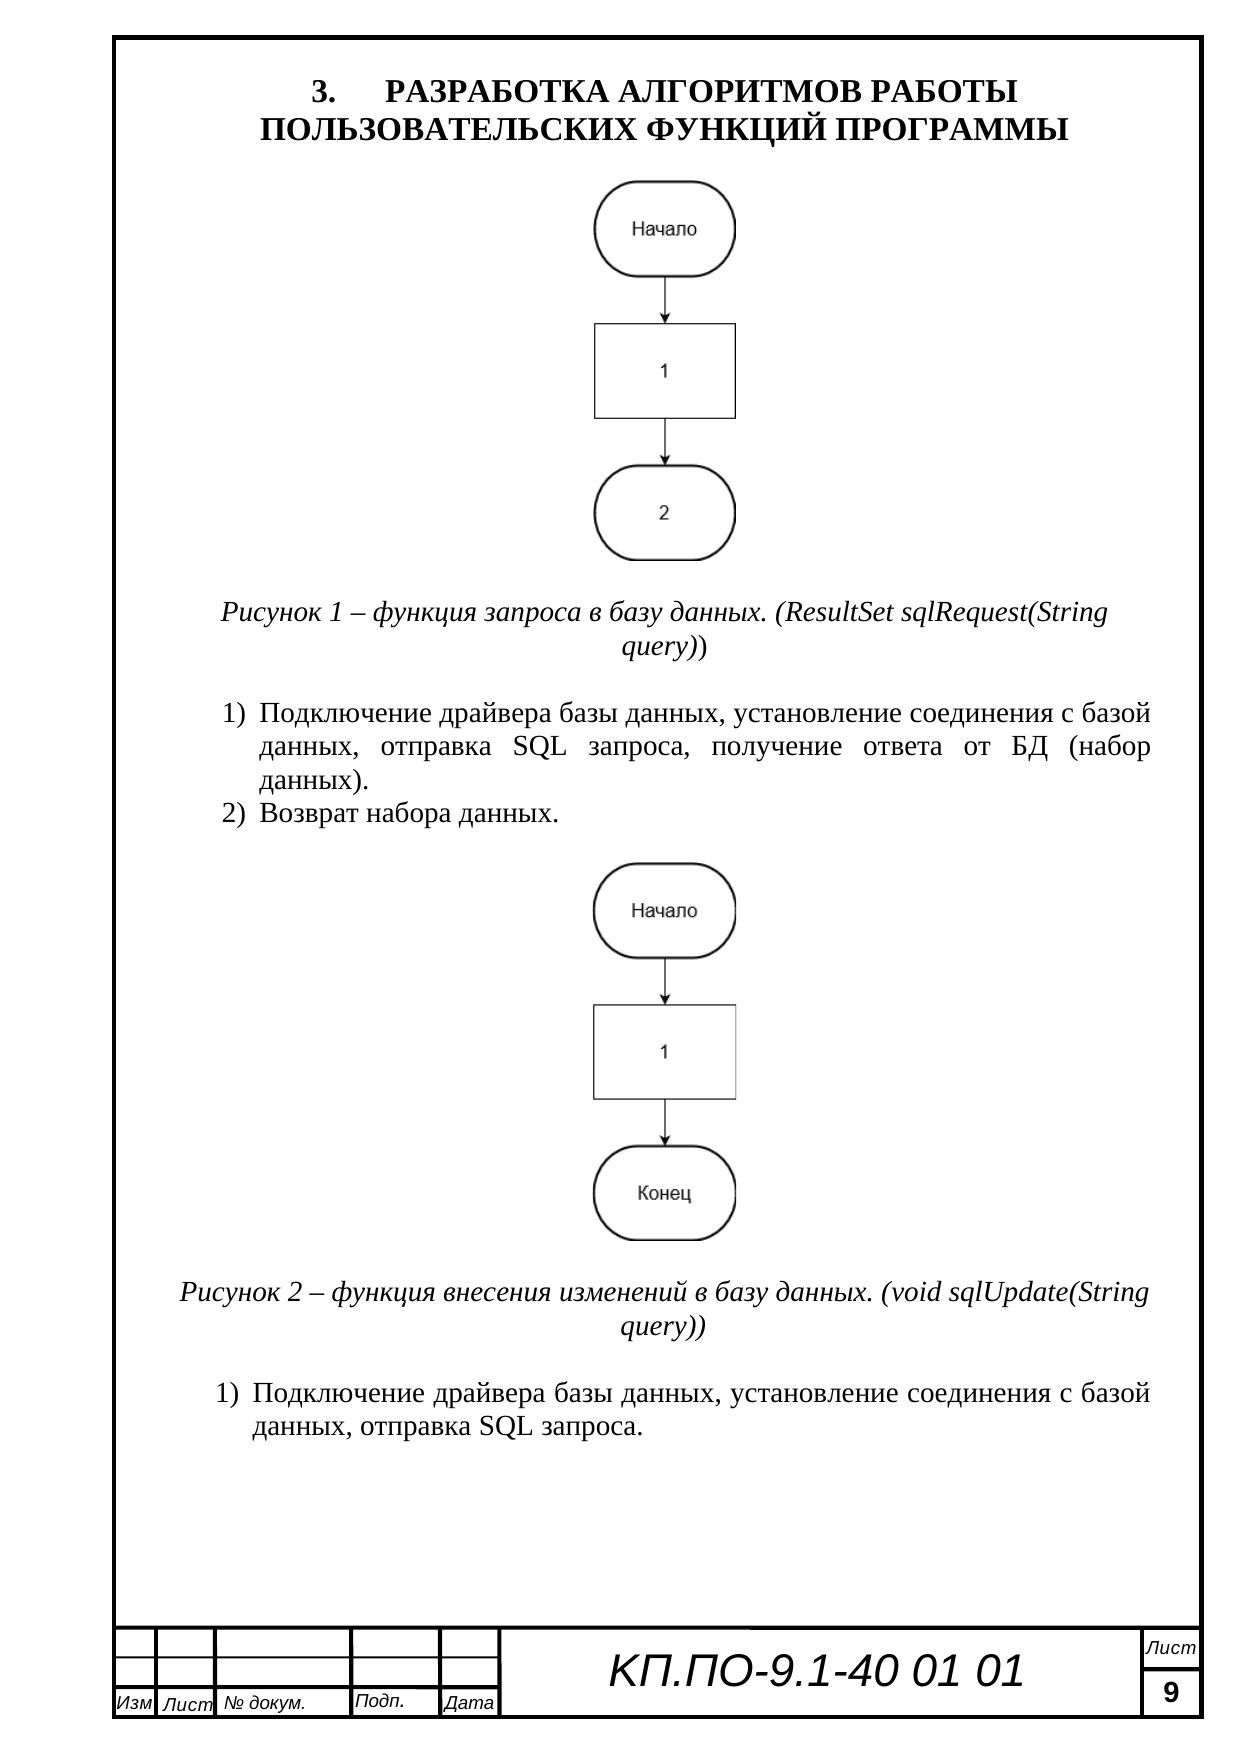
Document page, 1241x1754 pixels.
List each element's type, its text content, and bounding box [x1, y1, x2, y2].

picture [592, 862, 737, 1241]
list Подключение драйвера базы данных, установление соединения с базой данных, отправка SQL запроса. [215, 1375, 1152, 1442]
subtitle РАЗРАБОТКА АЛГОРИТМОВ РАБОТЫ ПОЛЬЗОВАТЕЛЬСКИХ ФУНКЦИЙ ПРОГРАММЫ [177, 71, 1152, 147]
picture [593, 180, 736, 561]
list Возврат набора данных. [222, 796, 1152, 829]
text Рисунок 2 – функция внесения изменений в базу данных. (void sqlUpdate(String query)) [177, 1274, 1152, 1341]
text Рисунок 1 – функция запроса в базу данных. (ResultSet sqlRequest(String query)) [177, 594, 1152, 661]
list Подключение драйвера базы данных, установление соединения с базой данных, отправка SQL запроса, получение ответа от БД (набор данных). [222, 695, 1152, 796]
